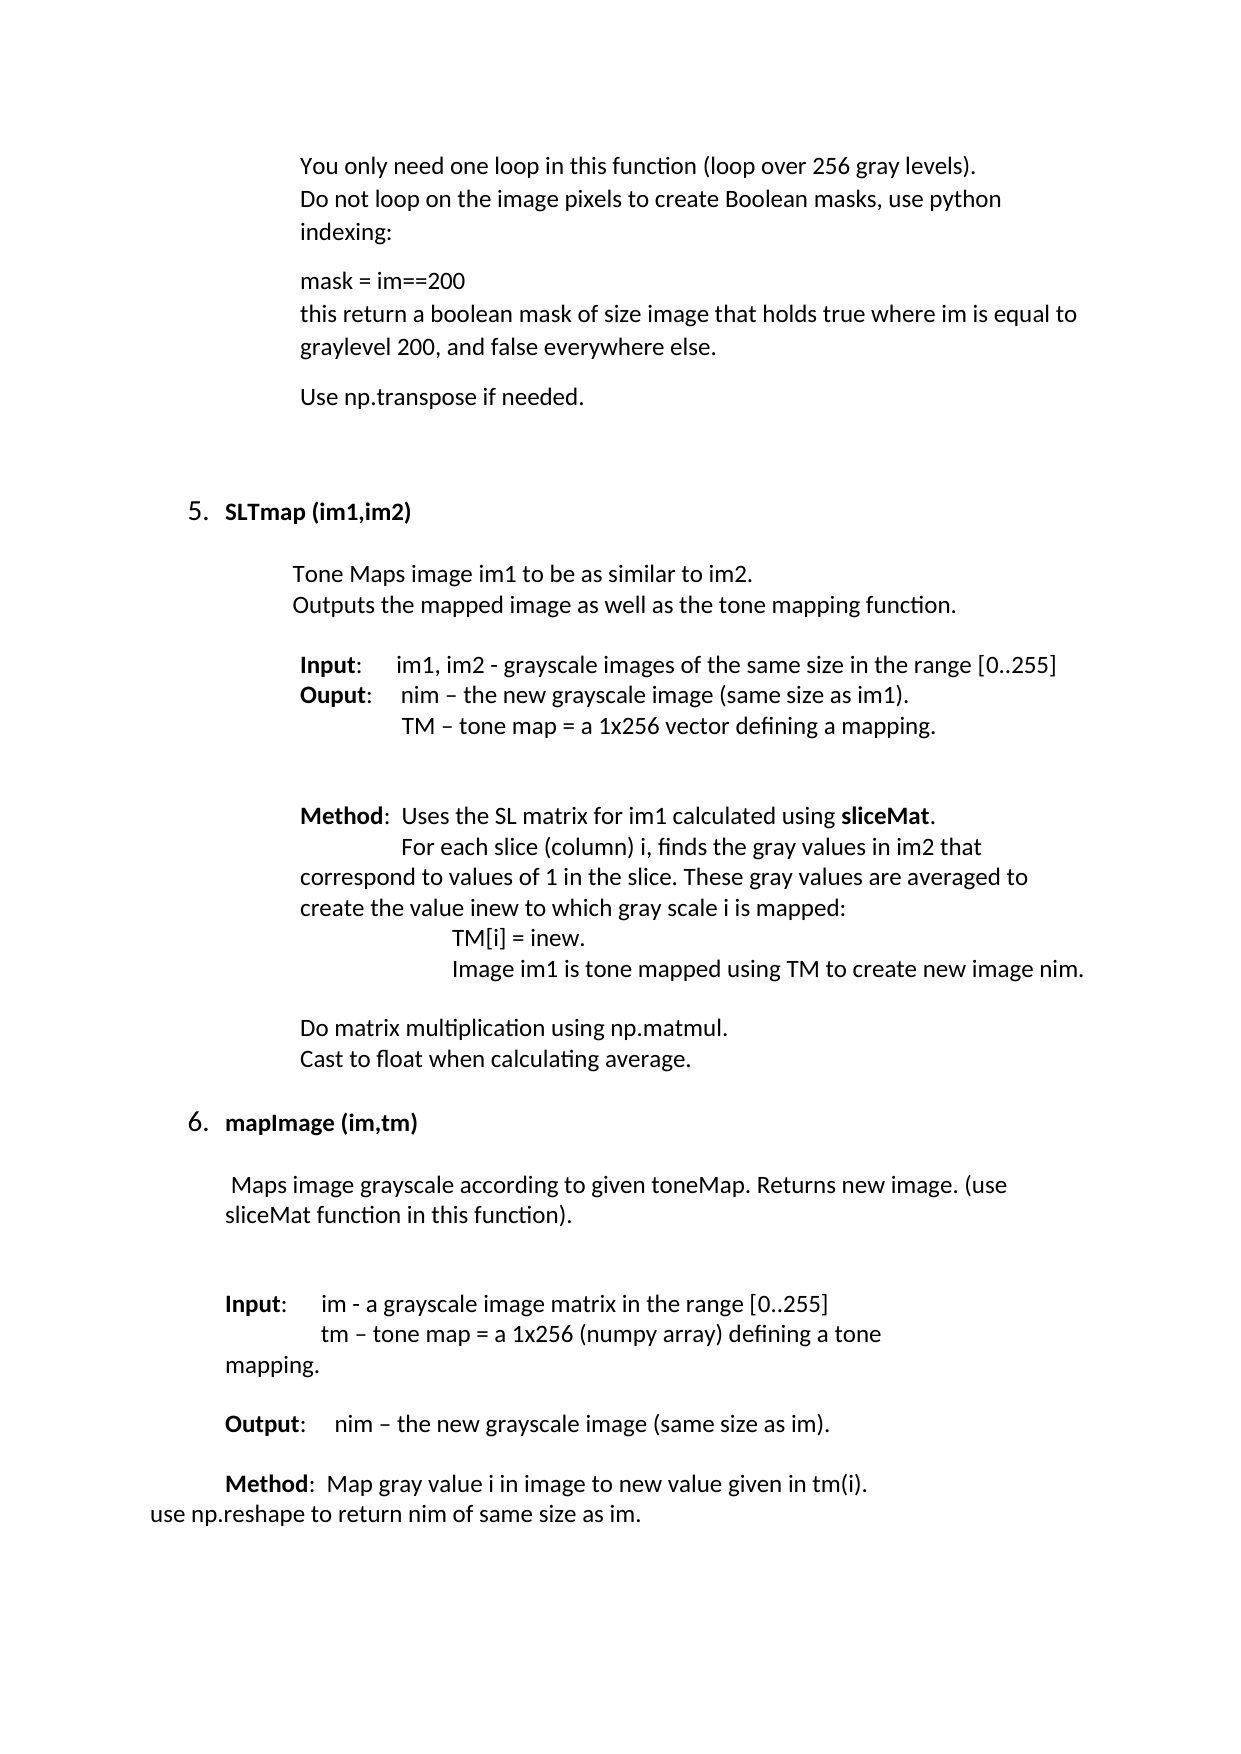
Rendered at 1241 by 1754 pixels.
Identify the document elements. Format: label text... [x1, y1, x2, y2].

text mask = im==200 this return a boolean mask of size image that holds true where im is equal to graylevel 200, and false everywhere else. [300, 265, 1090, 362]
text Method: Map gray value i in image to new value given in tm(i). use np.reshape to return nim of same size as im. [150, 1468, 1090, 1529]
text Use np.transpose if needed. [300, 381, 1090, 411]
list SLTmap (im1,im2) Tone Maps image im1 to be as similar to im2. Outputs the mapped image as well as the tone mapping function. [187, 492, 1090, 620]
text Input: im1, im2 - grayscale images of the same size in the range [0..255] Ouput: nim – the new grayscale image (same size as im1). TM – tone map = a 1x256 vector defining a mapping. [150, 649, 1090, 771]
text Output: nim – the new grayscale image (same size as im). [150, 1408, 1090, 1439]
text Do matrix multiplication using np.matmul. Cast to float when calculating average. [300, 1012, 1090, 1073]
text You only need one loop in this function (loop over 256 gray levels). Do not loop on the image pixels to create Boolean masks, use python indexing: [300, 150, 1090, 246]
text Input: im - a grayscale image matrix in the range [0..255] tm – tone map = a 1x256 (numpy array) defining a tone mapping. [225, 1288, 1090, 1379]
list mapImage (im,tm) Maps image grayscale according to given toneMap. Returns new image. (use sliceMat function in this function). [187, 1103, 1090, 1258]
text Method: Uses the SL matrix for im1 calculated using sliceMat. For each slice (column) i, finds the gray values in im2 that correspond to values of 1 in the slice. These gray values are averaged to create the value inew to which gray scale i is mapped: TM[i] = inew. Image im1 is tone mapped using TM to create new image nim. [300, 800, 1090, 983]
